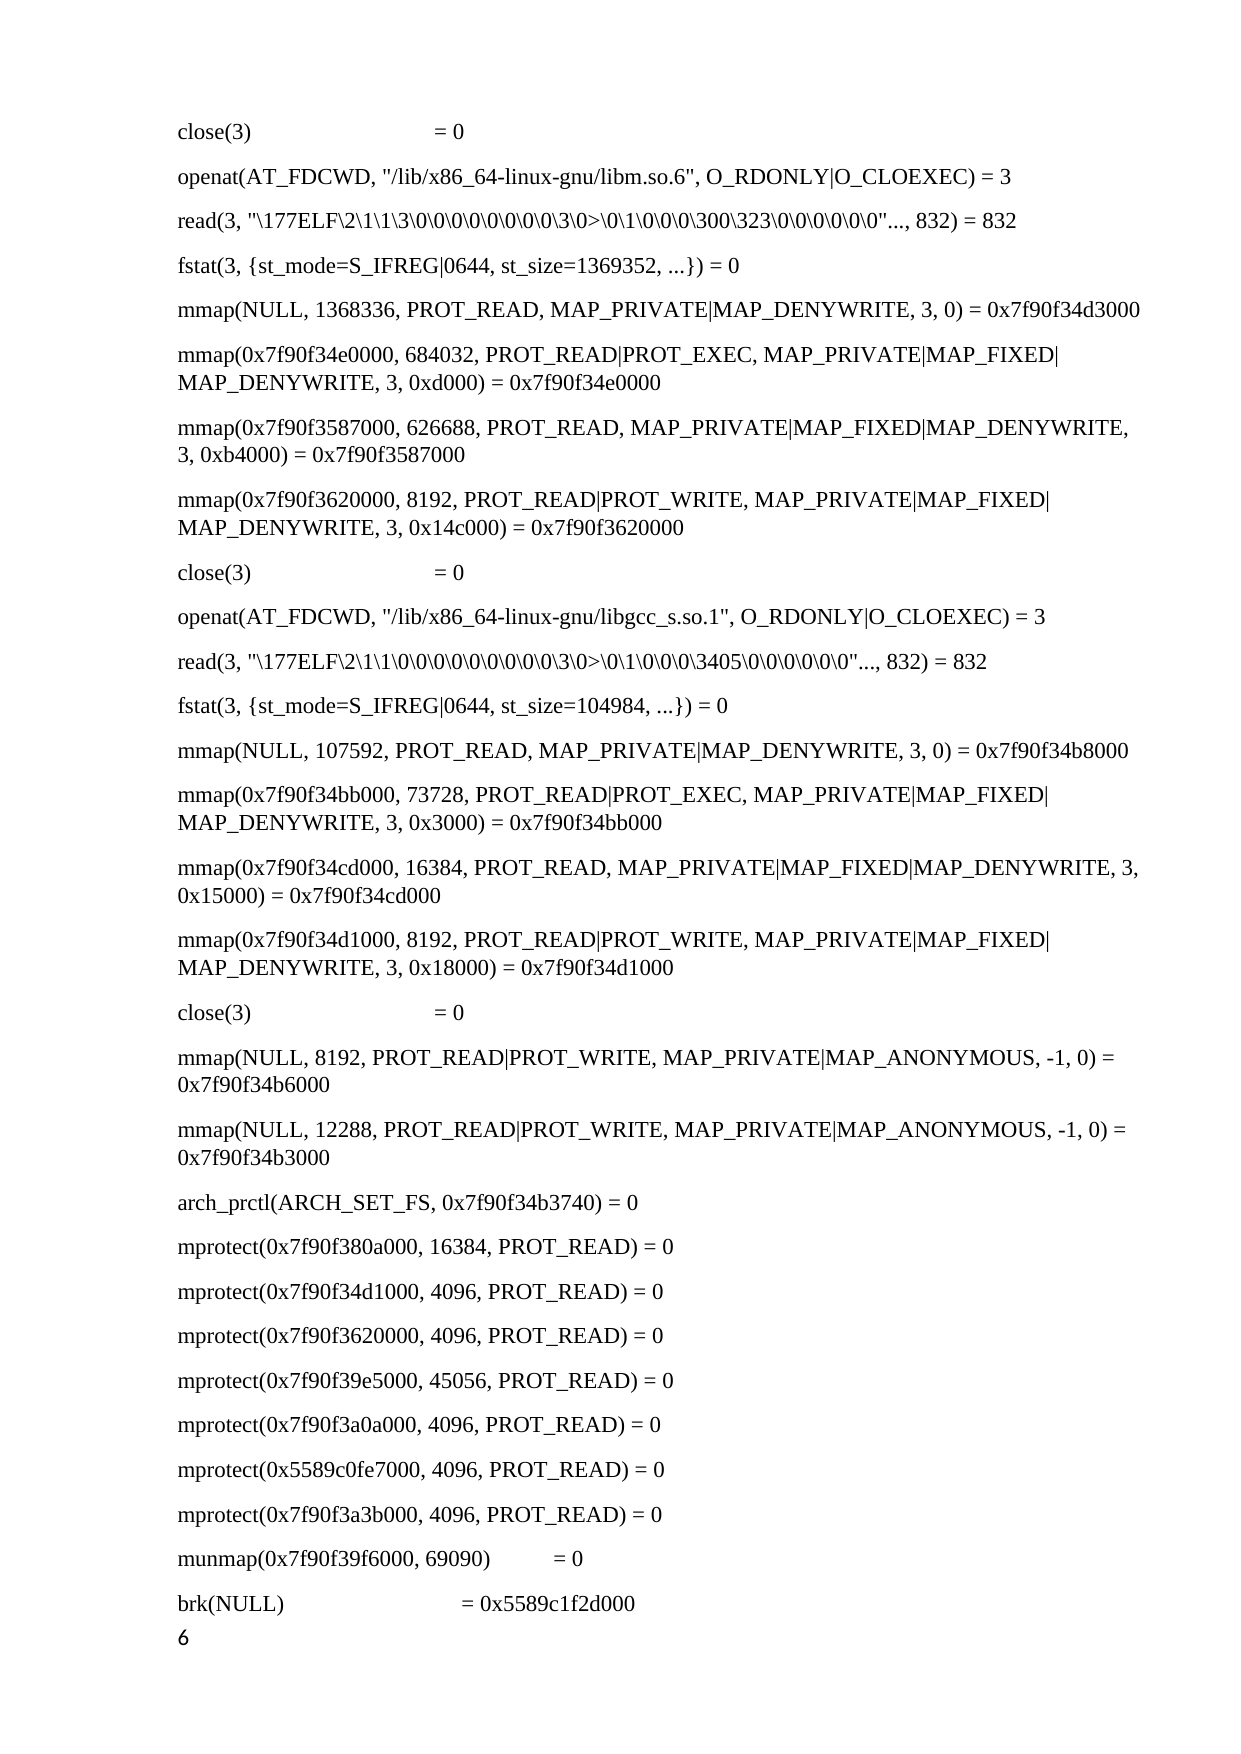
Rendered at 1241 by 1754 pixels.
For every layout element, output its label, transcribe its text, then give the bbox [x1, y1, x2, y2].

text fstat(3, {st_mode=S_IFREG|0644, st_size=104984, ...}) = 0 [177, 692, 1152, 719]
text mmap(0x7f90f34bb000, 73728, PROT_READ|PROT_EXEC, MAP_PRIVATE|MAP_FIXED|MAP_DENYWRITE, 3, 0x3000) = 0x7f90f34bb000 [177, 781, 1152, 836]
text mmap(0x7f90f3620000, 8192, PROT_READ|PROT_WRITE, MAP_PRIVATE|MAP_FIXED|MAP_DENYWRITE, 3, 0x14c000) = 0x7f90f3620000 [177, 486, 1152, 540]
text mprotect(0x7f90f3a3b000, 4096, PROT_READ) = 0 [177, 1501, 1152, 1527]
text arch_prctl(ARCH_SET_FS, 0x7f90f34b3740) = 0 [177, 1188, 1152, 1215]
text mmap(0x7f90f34cd000, 16384, PROT_READ, MAP_PRIVATE|MAP_FIXED|MAP_DENYWRITE, 3, 0x15000) = 0x7f90f34cd000 [177, 854, 1152, 908]
text mmap(NULL, 1368336, PROT_READ, MAP_PRIVATE|MAP_DENYWRITE, 3, 0) = 0x7f90f34d3000 [177, 296, 1152, 323]
text close(3) = 0 [177, 999, 1152, 1025]
text mmap(NULL, 8192, PROT_READ|PROT_WRITE, MAP_PRIVATE|MAP_ANONYMOUS, -1, 0) = 0x7f90f34b6000 [177, 1043, 1152, 1098]
text mprotect(0x5589c0fe7000, 4096, PROT_READ) = 0 [177, 1456, 1152, 1482]
text munmap(0x7f90f39f6000, 69090) = 0 [177, 1545, 1152, 1572]
text openat(AT_FDCWD, "/lib/x86_64-linux-gnu/libgcc_s.so.1", O_RDONLY|O_CLOEXEC) = 3 [177, 603, 1152, 629]
text mprotect(0x7f90f3620000, 4096, PROT_READ) = 0 [177, 1322, 1152, 1349]
text read(3, "\177ELF\2\1\1\3\0\0\0\0\0\0\0\0\3\0>\0\1\0\0\0\300\323\0\0\0\0\0\0"..., 832) = 832 [177, 207, 1152, 234]
text mprotect(0x7f90f3a0a000, 4096, PROT_READ) = 0 [177, 1411, 1152, 1438]
text close(3) = 0 [177, 118, 1152, 144]
text mprotect(0x7f90f39e5000, 45056, PROT_READ) = 0 [177, 1367, 1152, 1393]
text mmap(0x7f90f34d1000, 8192, PROT_READ|PROT_WRITE, MAP_PRIVATE|MAP_FIXED|MAP_DENYWRITE, 3, 0x18000) = 0x7f90f34d1000 [177, 926, 1152, 981]
text brk(NULL) = 0x5589c1f2d000 [177, 1590, 1152, 1616]
text mprotect(0x7f90f380a000, 16384, PROT_READ) = 0 [177, 1233, 1152, 1259]
text mmap(NULL, 107592, PROT_READ, MAP_PRIVATE|MAP_DENYWRITE, 3, 0) = 0x7f90f34b8000 [177, 737, 1152, 763]
text mmap(NULL, 12288, PROT_READ|PROT_WRITE, MAP_PRIVATE|MAP_ANONYMOUS, -1, 0) = 0x7f90f34b3000 [177, 1116, 1152, 1170]
text openat(AT_FDCWD, "/lib/x86_64-linux-gnu/libm.so.6", O_RDONLY|O_CLOEXEC) = 3 [177, 163, 1152, 189]
text mmap(0x7f90f34e0000, 684032, PROT_READ|PROT_EXEC, MAP_PRIVATE|MAP_FIXED|MAP_DENYWRITE, 3, 0xd000) = 0x7f90f34e0000 [177, 341, 1152, 395]
text mprotect(0x7f90f34d1000, 4096, PROT_READ) = 0 [177, 1278, 1152, 1304]
text fstat(3, {st_mode=S_IFREG|0644, st_size=1369352, ...}) = 0 [177, 252, 1152, 278]
text close(3) = 0 [177, 558, 1152, 585]
text read(3, "\177ELF\2\1\1\0\0\0\0\0\0\0\0\0\3\0>\0\1\0\0\0\3405\0\0\0\0\0\0"..., 832) = 832 [177, 648, 1152, 674]
text mmap(0x7f90f3587000, 626688, PROT_READ, MAP_PRIVATE|MAP_FIXED|MAP_DENYWRITE, 3, 0xb4000) = 0x7f90f3587000 [177, 413, 1152, 468]
